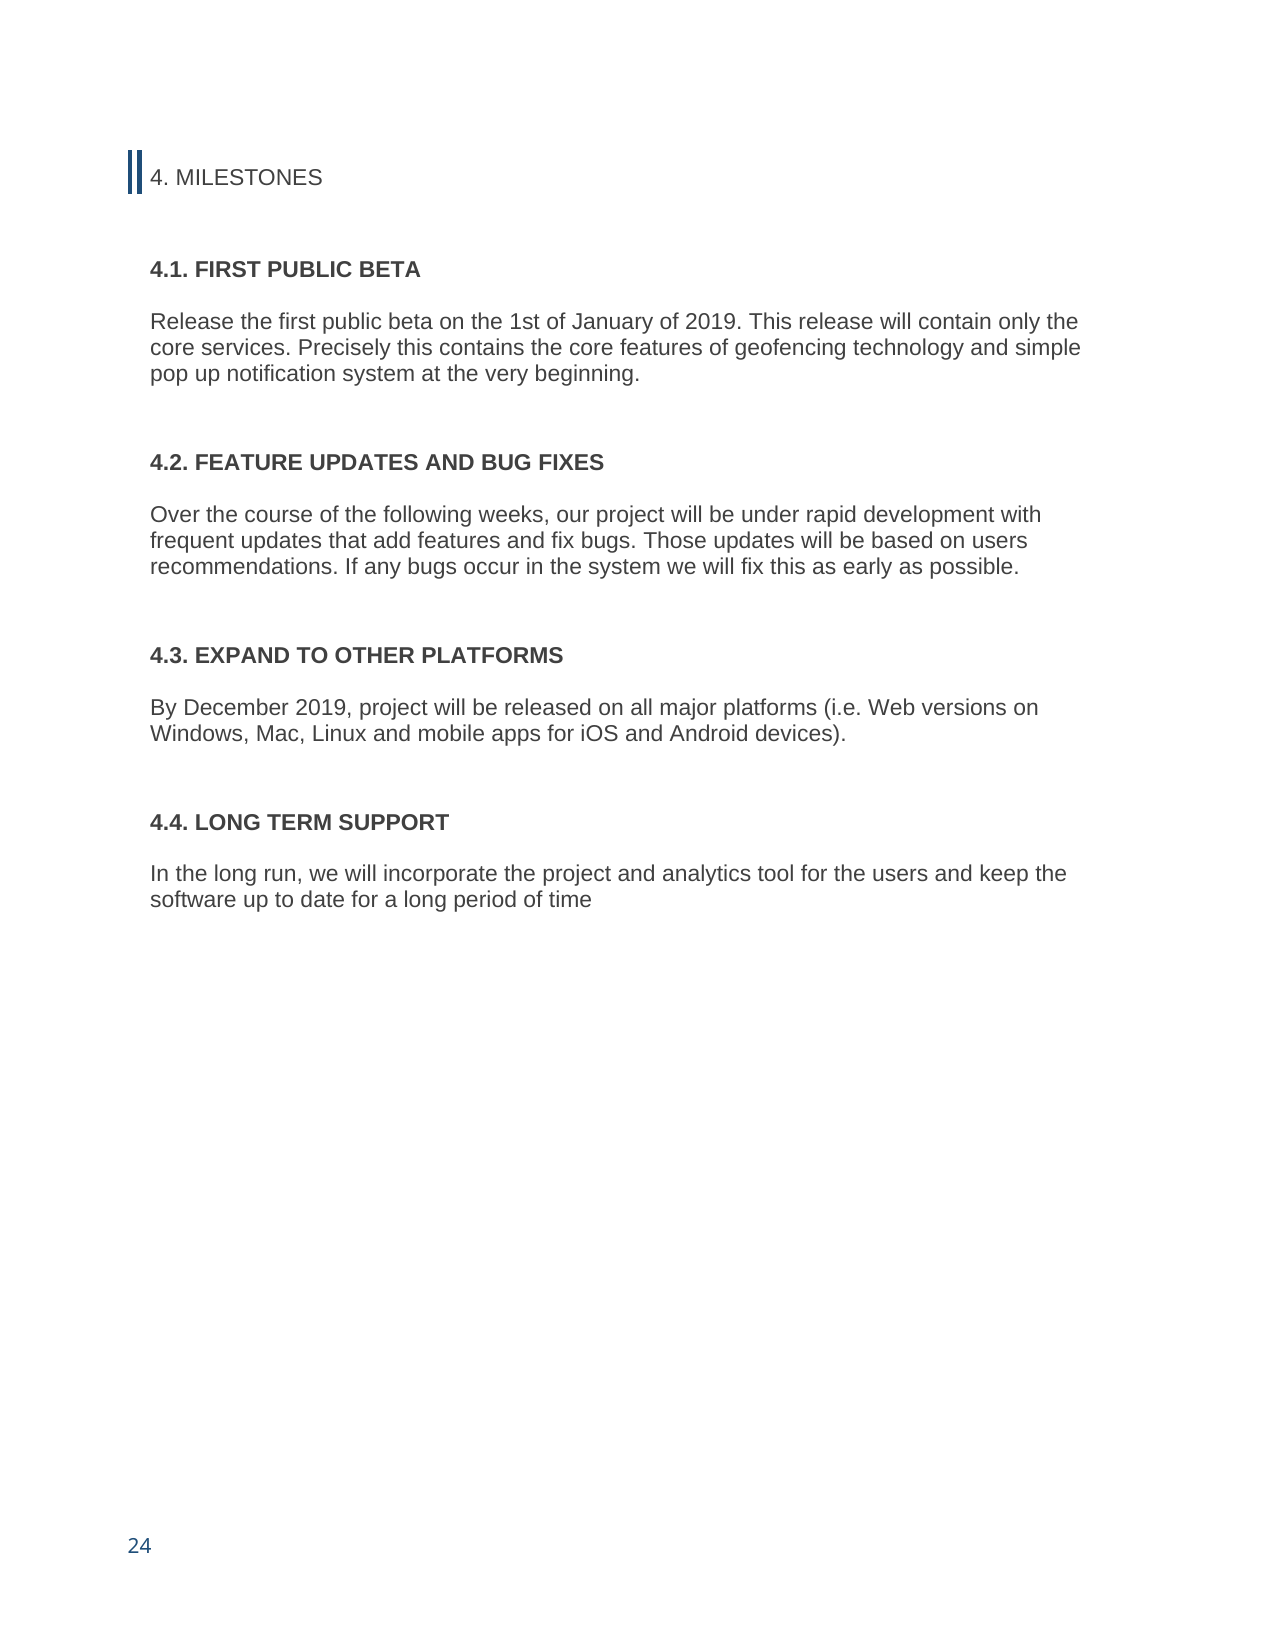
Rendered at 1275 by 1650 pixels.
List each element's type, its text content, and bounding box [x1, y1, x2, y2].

text Over the course of the following weeks, our project will be under rapid development with [150, 501, 1125, 527]
text In the long run, we will incorporate the project and analytics tool for the users and keep the software up to date for a long period of time [150, 860, 1125, 913]
subtitle 4.2. Feature Updates and Bug Fixes [150, 449, 1125, 476]
subtitle 4.1. First Public Beta [150, 256, 1125, 283]
subtitle 4.4. Long Term Support [150, 809, 1125, 835]
title 4. Milestones [150, 150, 1125, 194]
text Release the first public beta on the 1st of January of 2019. This release will contain only the core services. Precisely this contains the core features of geofencing technology and simple pop up notification system at the very beginning. [150, 308, 1125, 387]
text frequent updates that add features and fix bugs. Those updates will be based on users recommendations. If any bugs occur in the system we will fix this as early as possible. [150, 527, 1125, 579]
text Windows, Mac, Linux and mobile apps for iOS and Android devices). [150, 720, 1125, 746]
subtitle 4.3. Expand to other platforms [150, 642, 1125, 668]
text By December 2019, project will be released on all major platforms (i.e. Web versions on [150, 693, 1125, 720]
